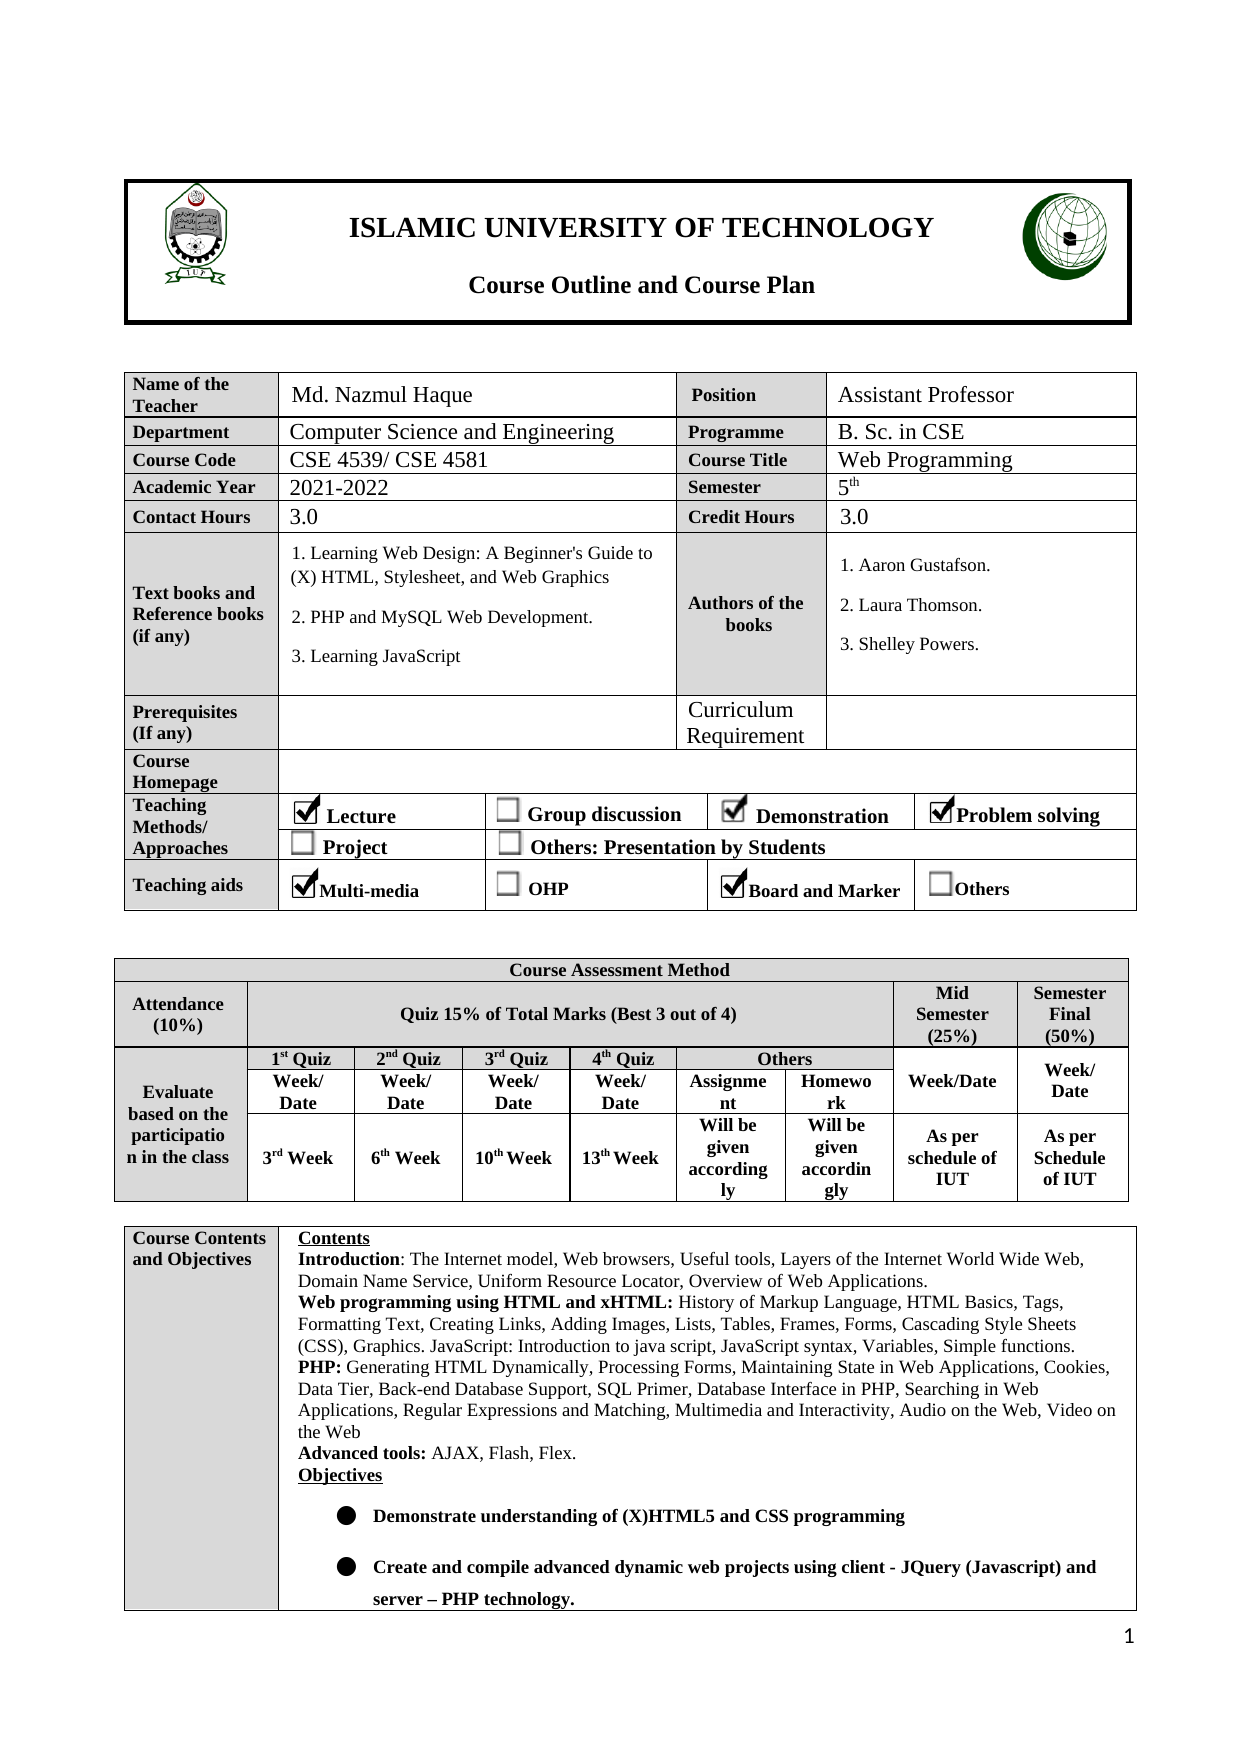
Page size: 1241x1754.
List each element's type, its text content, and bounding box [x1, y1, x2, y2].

table_header Name of the Teacher [125, 373, 278, 416]
table_cell Academic Year [125, 474, 278, 500]
table_cell Multi-media [279, 860, 485, 909]
table_header Position [677, 373, 826, 416]
table_cell [279, 750, 1136, 793]
picture [927, 794, 956, 823]
table_cell Attendance (10%) [115, 982, 247, 1046]
table_cell Curriculum Requirement [677, 696, 826, 749]
table_cell Week/Date [894, 1048, 1017, 1113]
table_cell 3.0 [279, 501, 676, 532]
table_header Course Assessment Method [115, 959, 1128, 981]
table_cell Course Code [125, 446, 278, 473]
picture [1017, 185, 1107, 287]
table_cell Teaching Methods/ Approaches [125, 794, 278, 859]
table_cell Semester Final (50%) [1018, 982, 1128, 1046]
table_cell Assignment [677, 1070, 785, 1113]
table_cell Course Title [677, 446, 826, 473]
picture [289, 867, 319, 898]
table_cell Others [915, 860, 1136, 909]
picture [291, 829, 317, 855]
table_cell Will be given accordingly [677, 1114, 785, 1201]
table_cell Lecture [279, 794, 485, 828]
table_cell Mid Semester (25%) [894, 982, 1017, 1046]
table_cell Text books and Reference books (if any) [125, 533, 278, 695]
table_cell Week/Date [1018, 1048, 1128, 1113]
table_cell CSE 4539/ CSE 4581 [279, 446, 676, 473]
picture [164, 183, 229, 285]
table_header ISLAMIC UNIVERSITY OF TECHNOLOGY Course Outline and Course Plan [128, 183, 1127, 320]
table_cell Computer Science and Engineering [279, 418, 676, 445]
picture [718, 867, 749, 898]
table_cell Prerequisites (If any) [125, 696, 278, 749]
table_cell Programme [677, 418, 826, 445]
table_cell 13th Week [571, 1114, 676, 1201]
table_cell Contact Hours [125, 501, 278, 532]
table_header Assistant Professor [827, 373, 1136, 416]
table_cell Homework [786, 1070, 893, 1113]
picture [498, 829, 524, 855]
picture [720, 793, 751, 824]
table_cell As per Schedule of IUT [1018, 1114, 1128, 1201]
table_cell Department [125, 418, 278, 445]
table_header Md. Nazmul Haque [279, 373, 676, 416]
table_cell B. Sc. in CSE [827, 418, 1136, 445]
table_cell [279, 696, 676, 749]
table_cell 4th Quiz [571, 1048, 676, 1069]
table_cell Credit Hours [677, 501, 826, 532]
table_cell 1. Aaron Gustafson. 2. Laura Thomson. 3. Shelley Powers. [827, 533, 1136, 695]
table_cell Group discussion [486, 794, 707, 828]
table_cell Week/Date [571, 1070, 676, 1113]
table_cell Week/Date [463, 1070, 569, 1113]
picture [496, 870, 522, 896]
table_cell Will be given accordingly [786, 1114, 893, 1201]
table_cell 10th Week [463, 1114, 569, 1201]
table_cell Demonstration [708, 794, 914, 828]
table_cell 6th Week [355, 1114, 462, 1201]
table_cell 2nd Quiz [355, 1048, 462, 1069]
table_cell 5th [827, 474, 1136, 500]
table_cell Others [677, 1048, 893, 1069]
table_cell [827, 696, 1136, 749]
table_cell Web Programming [827, 446, 1136, 473]
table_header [125, 1227, 278, 1609]
table_cell Authors of the books [677, 533, 826, 695]
table_cell 1st Quiz [248, 1048, 354, 1069]
table_cell 1. Learning Web Design: A Beginner's Guide to (X) HTML, Stylesheet, and Web Graphics 2. PHP and MySQL Web Development. 3. Learning JavaScript [279, 533, 676, 695]
table_cell 3rd Quiz [463, 1048, 569, 1069]
table_cell Others: Presentation by Students [486, 830, 1136, 859]
table_cell Teaching aids [125, 860, 278, 909]
table_cell As per schedule of IUT [894, 1114, 1017, 1201]
table_cell Quiz 15% of Total Marks (Best 3 out of 4) [248, 982, 893, 1046]
table_cell Problem solving [915, 794, 1136, 828]
table_cell Evaluate based on the participation in the class [115, 1048, 247, 1201]
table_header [279, 1227, 1136, 1609]
table_cell Semester [677, 474, 826, 500]
table_cell 3rd Week [248, 1114, 354, 1201]
picture [929, 870, 955, 896]
table_cell Course Homepage [125, 750, 278, 793]
table_cell 2021-2022 [279, 474, 676, 500]
table_cell Project [279, 830, 485, 859]
table_cell Board and Marker [708, 860, 914, 909]
table_cell 3.0 [827, 501, 1136, 532]
picture [291, 793, 322, 824]
table_cell Week/Date [355, 1070, 462, 1113]
table_cell Week/Date [248, 1070, 354, 1113]
picture [496, 796, 522, 822]
table_cell OHP [486, 860, 707, 909]
